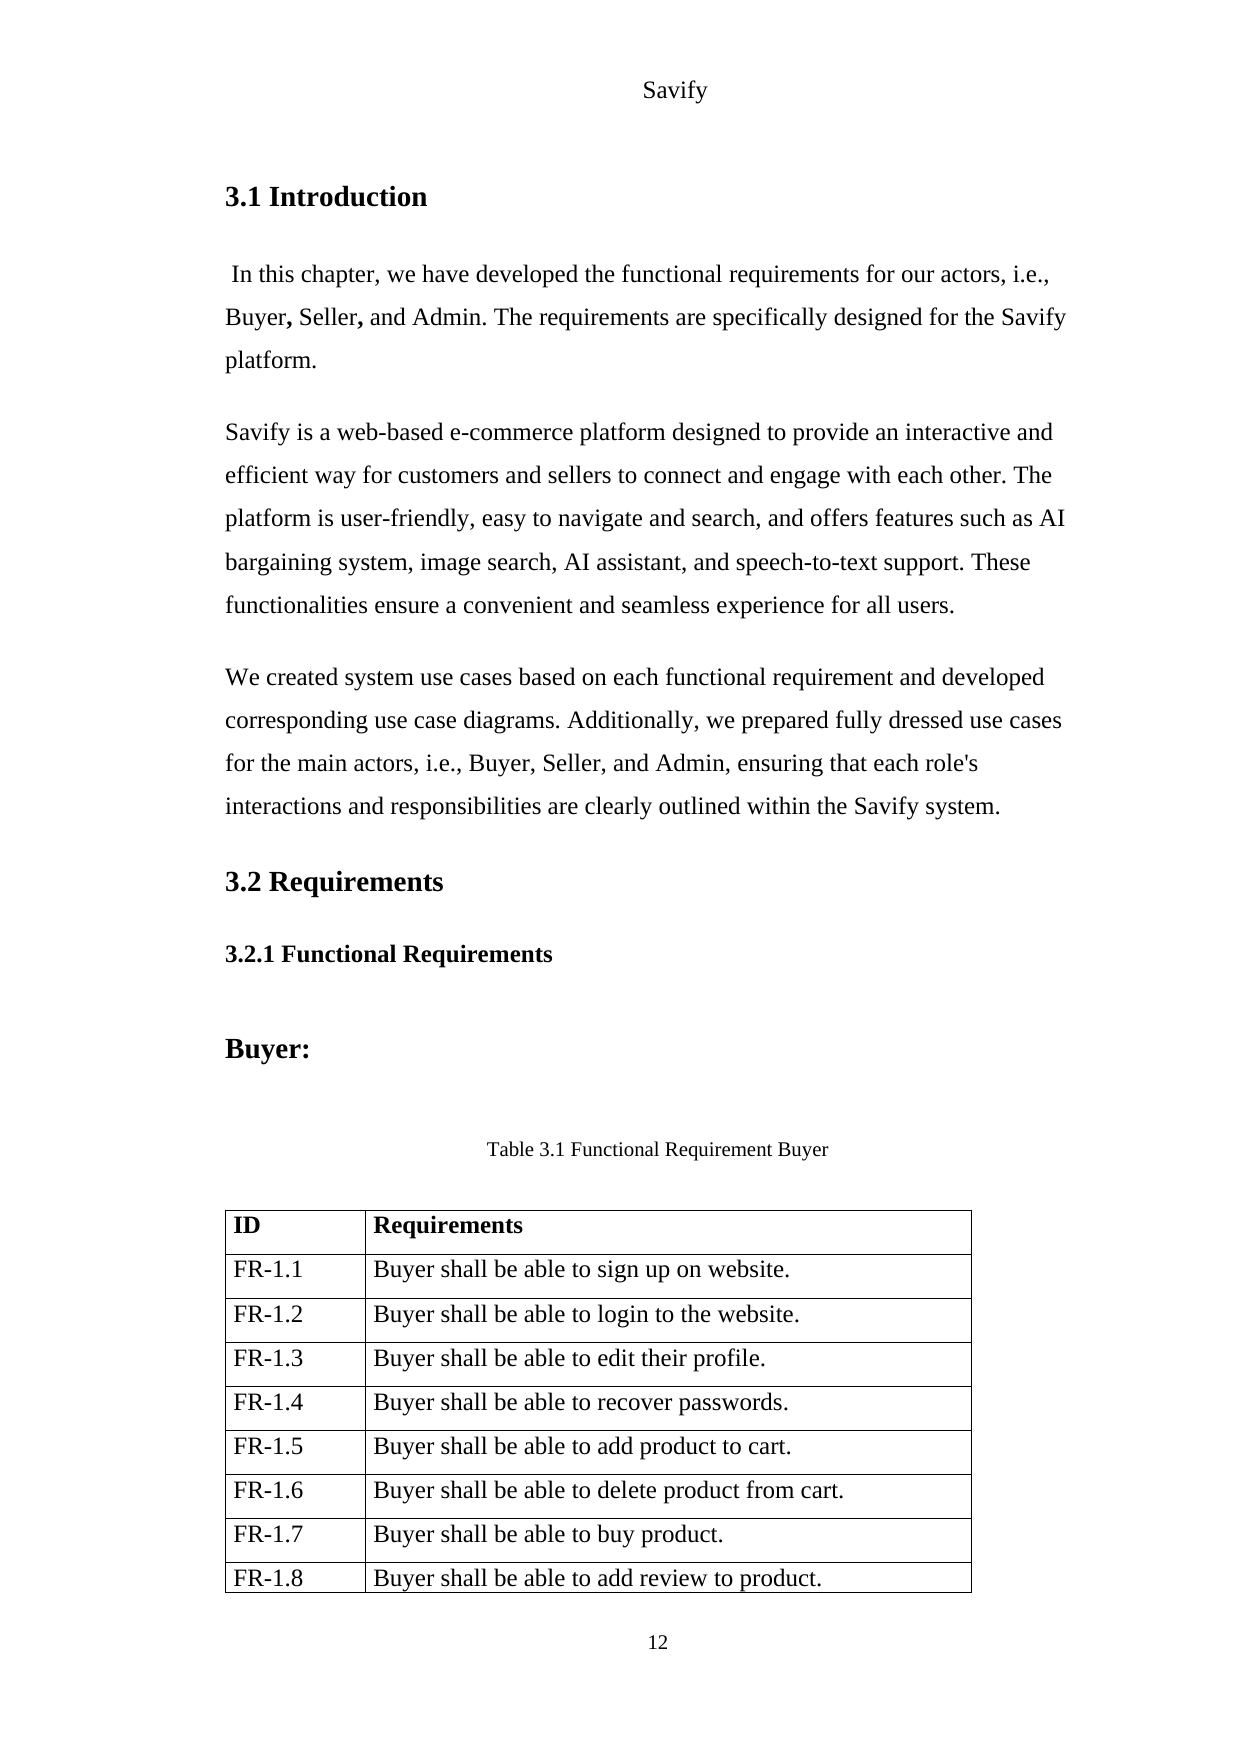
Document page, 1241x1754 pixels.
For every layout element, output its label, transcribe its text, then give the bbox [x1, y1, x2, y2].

table_header Requirements [366, 1211, 971, 1253]
table_cell FR-1.8 [226, 1563, 365, 1592]
text Table 3.1 Functional Requirement Buyer [225, 1137, 1090, 1161]
text We created system use cases based on each functional requirement and developed corresponding use case diagrams. Additionally, we prepared fully dressed use cases for the main actors, i.e., Buyer, Seller, and Admin, ensuring that each role's interactions and responsibilities are clearly outlined within the Savify system. [225, 662, 1090, 820]
table_cell Buyer shall be able to recover passwords. [366, 1387, 971, 1430]
table_cell Buyer shall be able to buy product. [366, 1519, 971, 1562]
subtitle 3.2.1 Functional Requirements [225, 939, 1090, 968]
table_cell Buyer shall be able to edit their profile. [366, 1343, 971, 1386]
table_cell FR-1.4 [226, 1387, 365, 1430]
table_cell Buyer shall be able to add product to cart. [366, 1431, 971, 1474]
table_header ID [226, 1211, 365, 1253]
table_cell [366, 1563, 971, 1592]
text 3.1 Introduction [225, 179, 1090, 213]
table_cell Buyer shall be able to login to the website. [366, 1299, 971, 1342]
table_cell FR-1.2 [226, 1299, 365, 1342]
table_cell FR-1.6 [226, 1475, 365, 1518]
text Savify is a web-based e-commerce platform designed to provide an interactive and efficient way for customers and sellers to connect and engage with each other. The platform is user-friendly, easy to navigate and search, and offers features such as AI bargaining system, image search, AI assistant, and speech-to-text support. These functionalities ensure a convenient and seamless experience for all users. [225, 417, 1090, 618]
table_cell FR-1.1 [226, 1255, 365, 1298]
text Buyer: [225, 1031, 1090, 1065]
table_cell FR-1.7 [226, 1519, 365, 1562]
table_cell FR-1.3 [226, 1343, 365, 1386]
table_cell FR-1.5 [226, 1431, 365, 1474]
text In this chapter, we have developed the functional requirements for our actors, i.e., Buyer, Seller, and Admin. The requirements are specifically designed for the Savify platform. [225, 259, 1090, 374]
subtitle 3.2 Requirements [225, 864, 1090, 897]
table_cell Buyer shall be able to sign up on website. [366, 1255, 971, 1298]
table_cell Buyer shall be able to delete product from cart. [366, 1475, 971, 1518]
